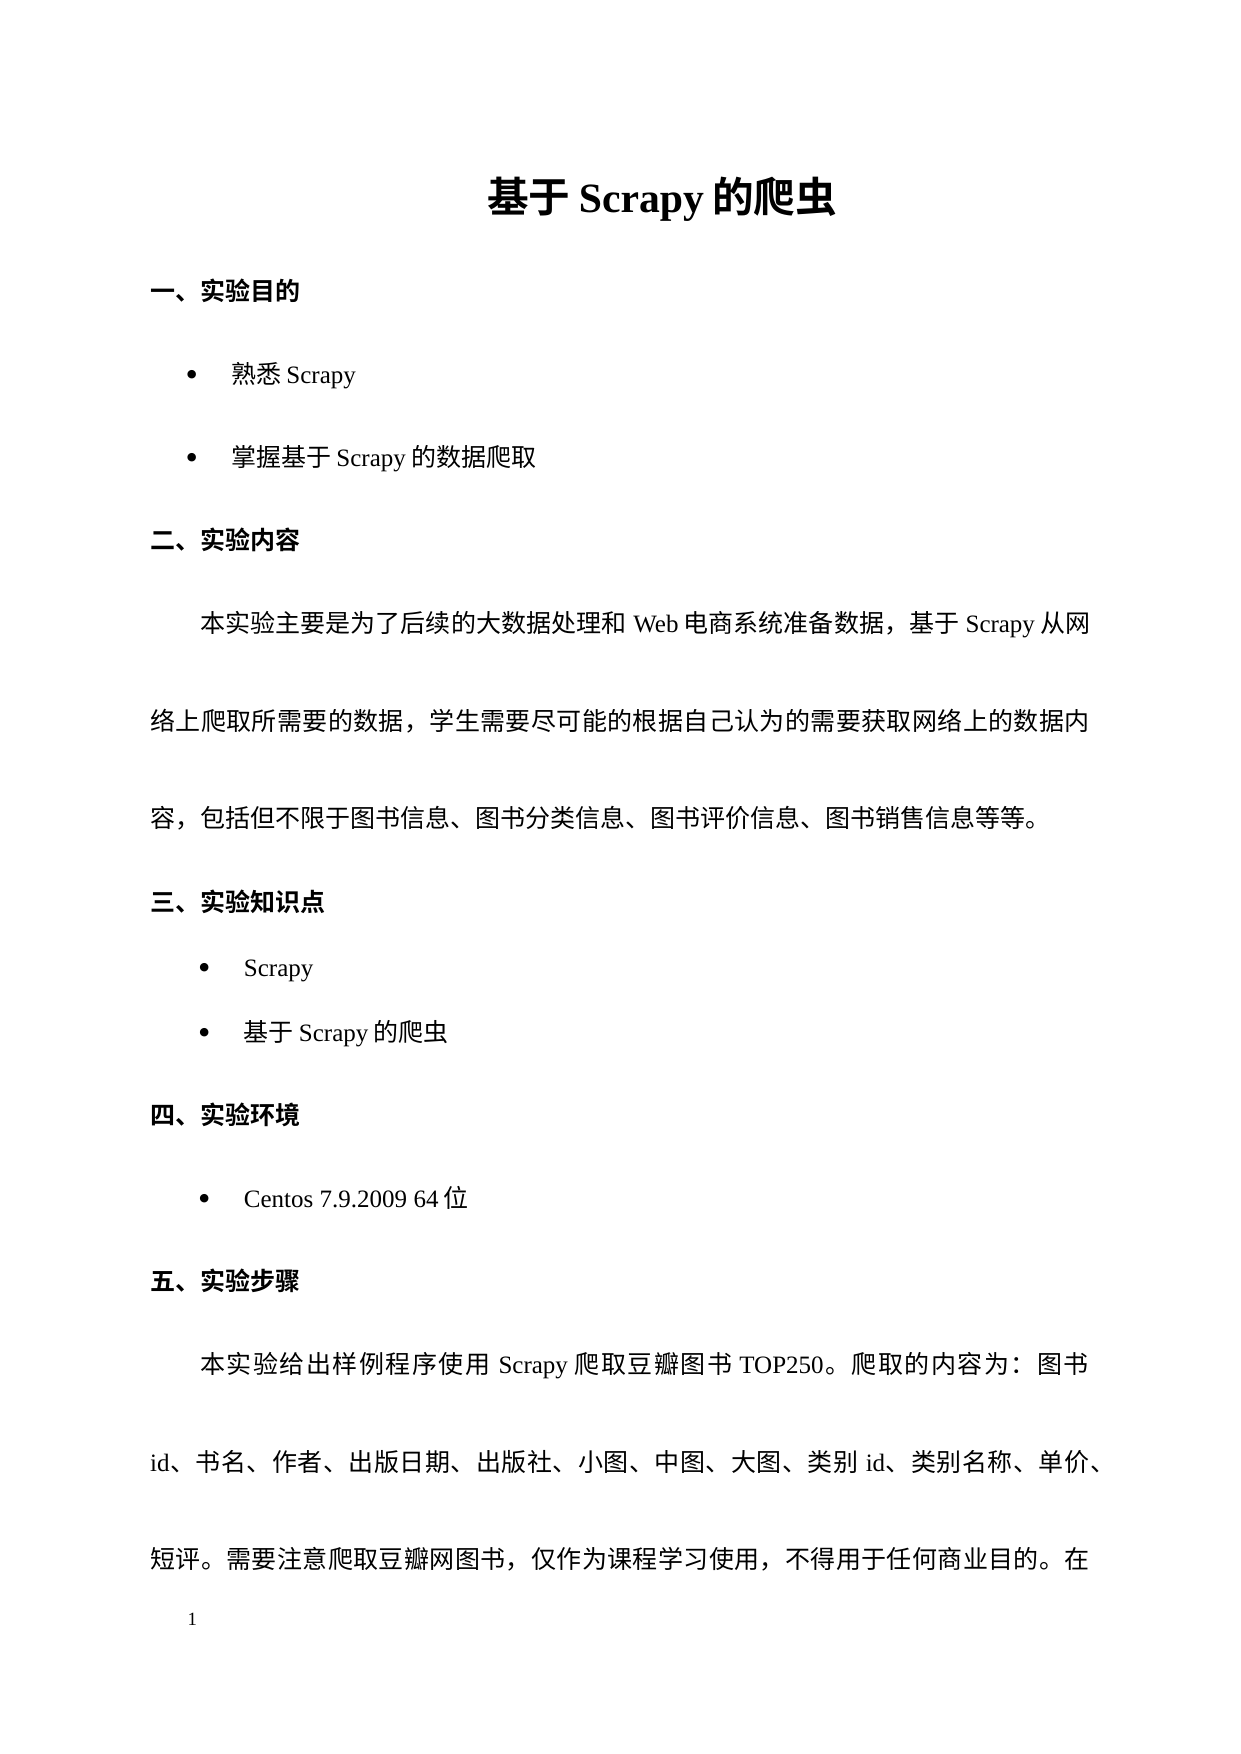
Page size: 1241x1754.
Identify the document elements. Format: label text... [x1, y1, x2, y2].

list 基于Scrapy的爬虫 [200, 998, 1090, 1063]
list Centos 7.9.2009 64位 [200, 1164, 1090, 1229]
subtitle 二、实验内容 [150, 506, 1090, 571]
text 本实验主要是为了后续的大数据处理和Web电商系统准备数据，基于Scrapy从网络上爬取所需要的数据，学生需要尽可能的根据自己认为的需要获取网络上的数据内容，包括但不限于图书信息、图书分类信息、图书评价信息、图书销售信息等等。 [150, 589, 1090, 849]
list 熟悉Scrapy [187, 340, 1090, 405]
text 基于Scrapy的爬虫 [150, 162, 1090, 227]
subtitle 五、实验步骤 [150, 1247, 1090, 1312]
subtitle 三、实验知识点 [150, 868, 1090, 933]
subtitle 一、实验目的 [150, 257, 1090, 322]
list Scrapy [200, 951, 1090, 983]
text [150, 1330, 1090, 1590]
list 掌握基于Scrapy的数据爬取 [187, 423, 1090, 488]
subtitle 四、实验环境 [150, 1081, 1090, 1146]
